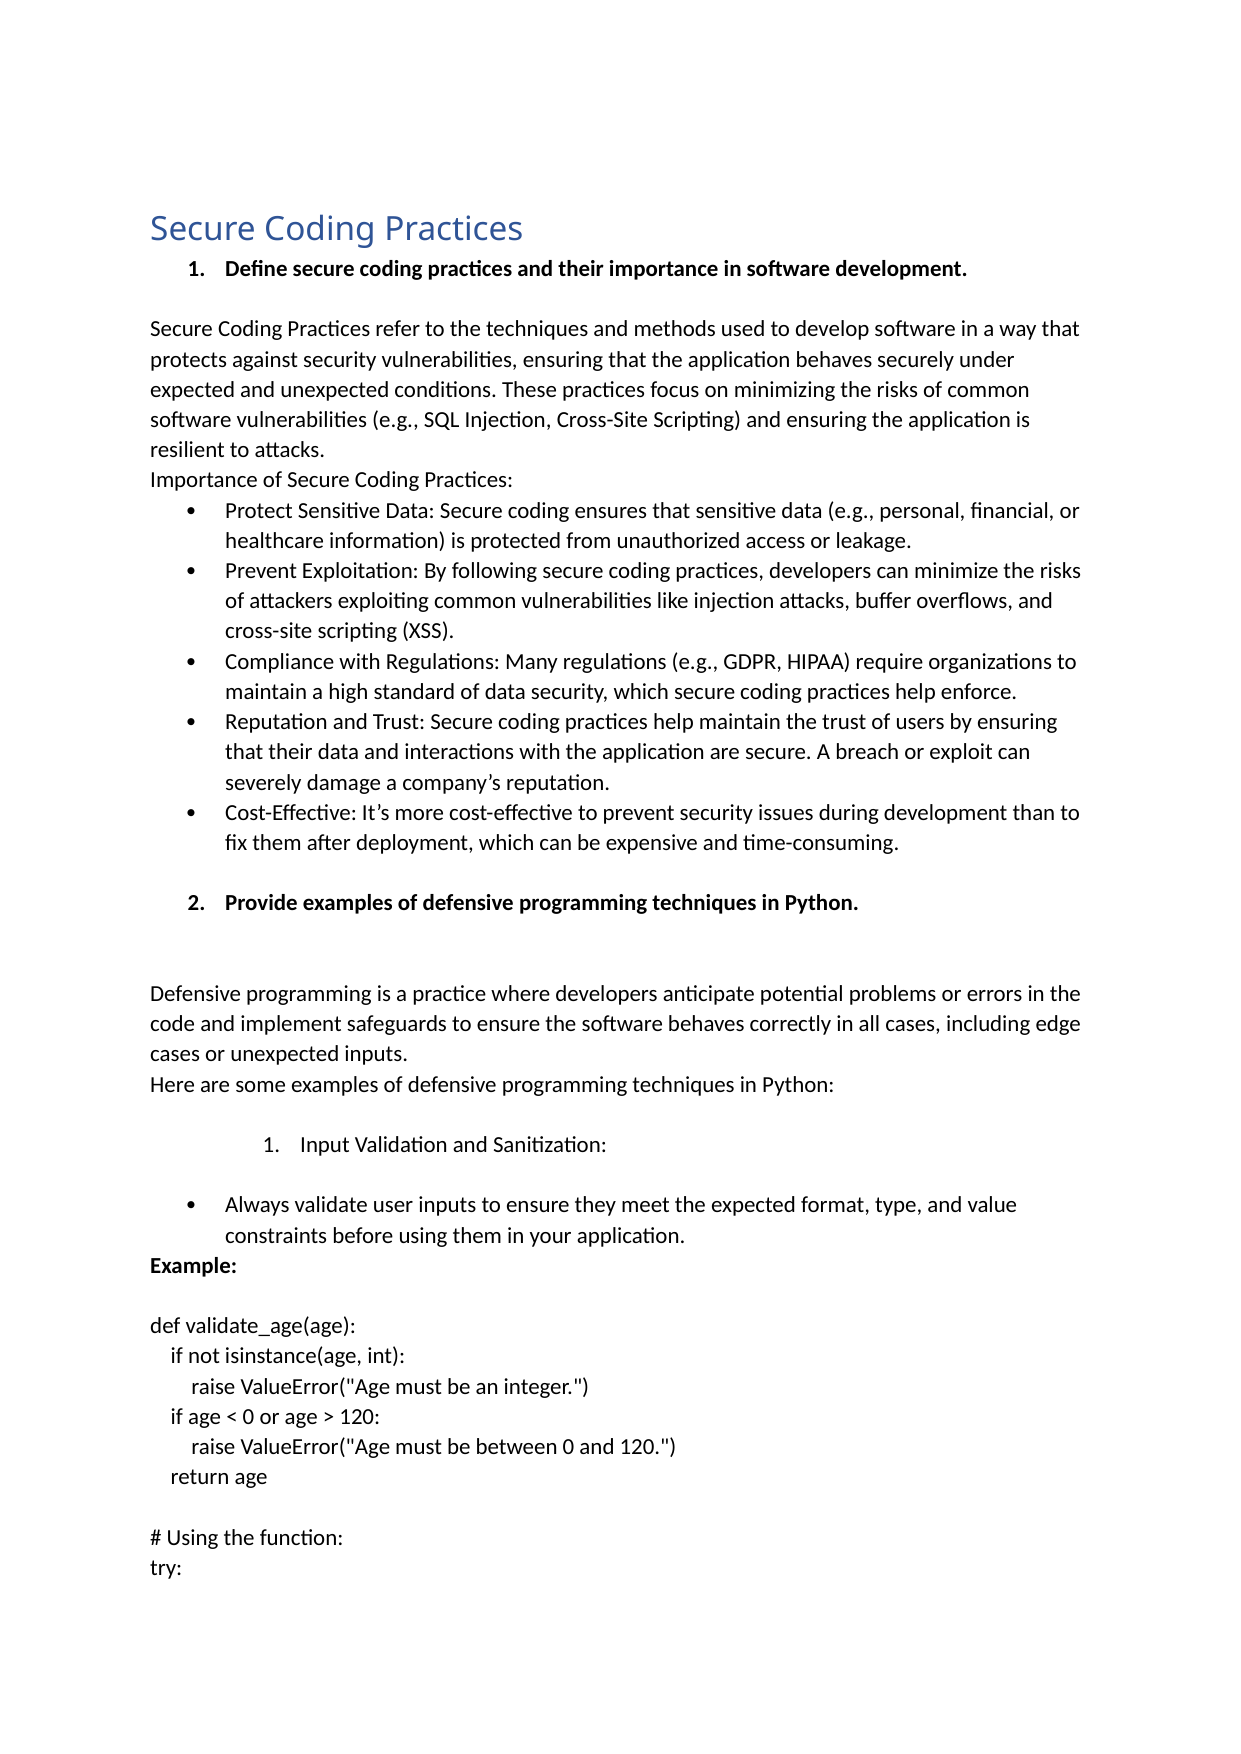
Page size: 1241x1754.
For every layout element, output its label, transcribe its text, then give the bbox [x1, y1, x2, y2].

list Cost-Effective: It’s more cost-effective to prevent security issues during development than to fix them after deployment, which can be expensive and time-consuming. [187, 798, 1090, 856]
text Example: [150, 1251, 1090, 1279]
text Defensive programming is a practice where developers anticipate potential problems or errors in the code and implement safeguards to ensure the software behaves correctly in all cases, including edge cases or unexpected inputs. [150, 979, 1090, 1068]
list Prevent Exploitation: By following secure coding practices, developers can minimize the risks of attackers exploiting common vulnerabilities like injection attacks, buffer overflows, and cross-site scripting (XSS). [187, 556, 1090, 645]
subtitle Secure Coding Practices [150, 205, 1090, 251]
text try: [150, 1553, 1090, 1581]
text # Using the function: [150, 1523, 1090, 1551]
text def validate_age(age): [150, 1311, 1090, 1339]
list Input Validation and Sanitization: [262, 1130, 1090, 1158]
list Define secure coding practices and their importance in software development. [187, 254, 1090, 282]
list Reputation and Trust: Secure coding practices help maintain the trust of users by ensuring that their data and interactions with the application are secure. A breach or exploit can severely damage a company’s reputation. [187, 707, 1090, 796]
list Provide examples of defensive programming techniques in Python. [187, 888, 1090, 917]
list Protect Sensitive Data: Secure coding ensures that sensitive data (e.g., personal, financial, or healthcare information) is protected from unauthorized access or leakage. [187, 496, 1090, 554]
list Always validate user inputs to ensure they meet the expected format, type, and value constraints before using them in your application. [187, 1191, 1090, 1249]
text if age < 0 or age > 120: [150, 1402, 1090, 1430]
text Here are some examples of defensive programming techniques in Python: [150, 1070, 1090, 1098]
text raise ValueError("Age must be an integer.") [150, 1372, 1090, 1400]
list Compliance with Regulations: Many regulations (e.g., GDPR, HIPAA) require organizations to maintain a high standard of data security, which secure coding practices help enforce. [187, 647, 1090, 705]
text return age [150, 1462, 1090, 1491]
text raise ValueError("Age must be between 0 and 120.") [150, 1432, 1090, 1460]
text if not isinstance(age, int): [150, 1342, 1090, 1370]
text Secure Coding Practices refer to the techniques and methods used to develop software in a way that protects against security vulnerabilities, ensuring that the application behaves securely under expected and unexpected conditions. These practices focus on minimizing the risks of common software vulnerabilities (e.g., SQL Injection, Cross-Site Scripting) and ensuring the application is resilient to attacks. [150, 314, 1090, 463]
text Importance of Secure Coding Practices: [150, 466, 1090, 494]
